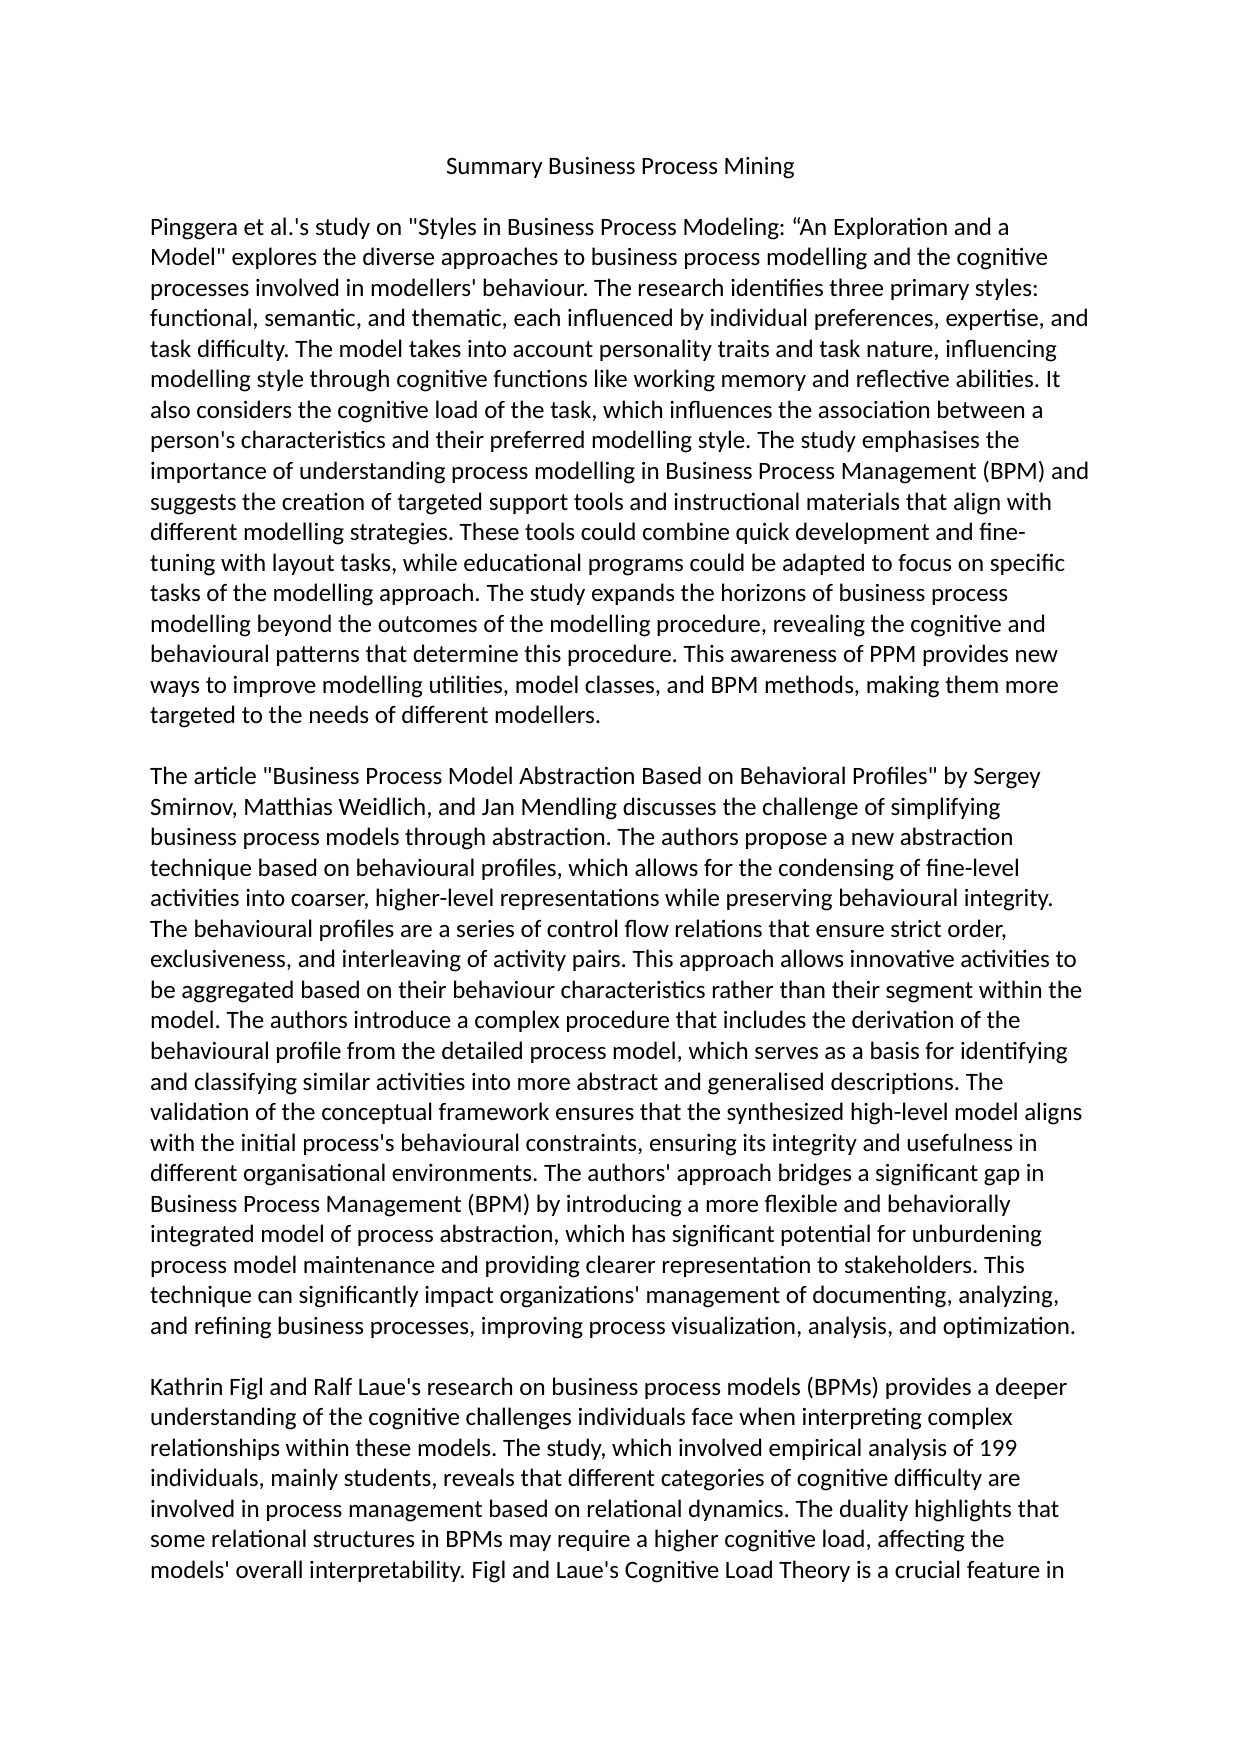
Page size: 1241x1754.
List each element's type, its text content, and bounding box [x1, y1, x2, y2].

text Pinggera et al.'s study on "Styles in Business Process Modeling: “An Exploration and a Model" explores the diverse approaches to business process modelling and the cognitive processes involved in modellers' behaviour. The research identifies three primary styles: functional, semantic, and thematic, each influenced by individual preferences, expertise, and task difficulty. The model takes into account personality traits and task nature, influencing modelling style through cognitive functions like working memory and reflective abilities. It also considers the cognitive load of the task, which influences the association between a person's characteristics and their preferred modelling style. The study emphasises the importance of understanding process modelling in Business Process Management (BPM) and suggests the creation of targeted support tools and instructional materials that align with different modelling strategies. These tools could combine quick development and fine-tuning with layout tasks, while educational programs could be adapted to focus on specific tasks of the modelling approach. The study expands the horizons of business process modelling beyond the outcomes of the modelling procedure, revealing the cognitive and behavioural patterns that determine this procedure. This awareness of PPM provides new ways to improve modelling utilities, model classes, and BPM methods, making them more targeted to the needs of different modellers. [150, 211, 1090, 730]
text Summary Business Process Mining [150, 150, 1090, 181]
text The article "Business Process Model Abstraction Based on Behavioral Profiles" by Sergey Smirnov, Matthias Weidlich, and Jan Mendling discusses the challenge of simplifying business process models through abstraction. The authors propose a new abstraction technique based on behavioural profiles, which allows for the condensing of fine-level activities into coarser, higher-level representations while preserving behavioural integrity. The behavioural profiles are a series of control flow relations that ensure strict order, exclusiveness, and interleaving of activity pairs. This approach allows innovative activities to be aggregated based on their behaviour characteristics rather than their segment within the model. The authors introduce a complex procedure that includes the derivation of the behavioural profile from the detailed process model, which serves as a basis for identifying and classifying similar activities into more abstract and generalised descriptions. The validation of the conceptual framework ensures that the synthesized high-level model aligns with the initial process's behavioural constraints, ensuring its integrity and usefulness in different organisational environments. The authors' approach bridges a significant gap in Business Process Management (BPM) by introducing a more flexible and behaviorally integrated model of process abstraction, which has significant potential for unburdening process model maintenance and providing clearer representation to stakeholders. This technique can significantly impact organizations' management of documenting, analyzing, and refining business processes, improving process visualization, analysis, and optimization. [150, 760, 1090, 1340]
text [150, 1371, 1090, 1584]
